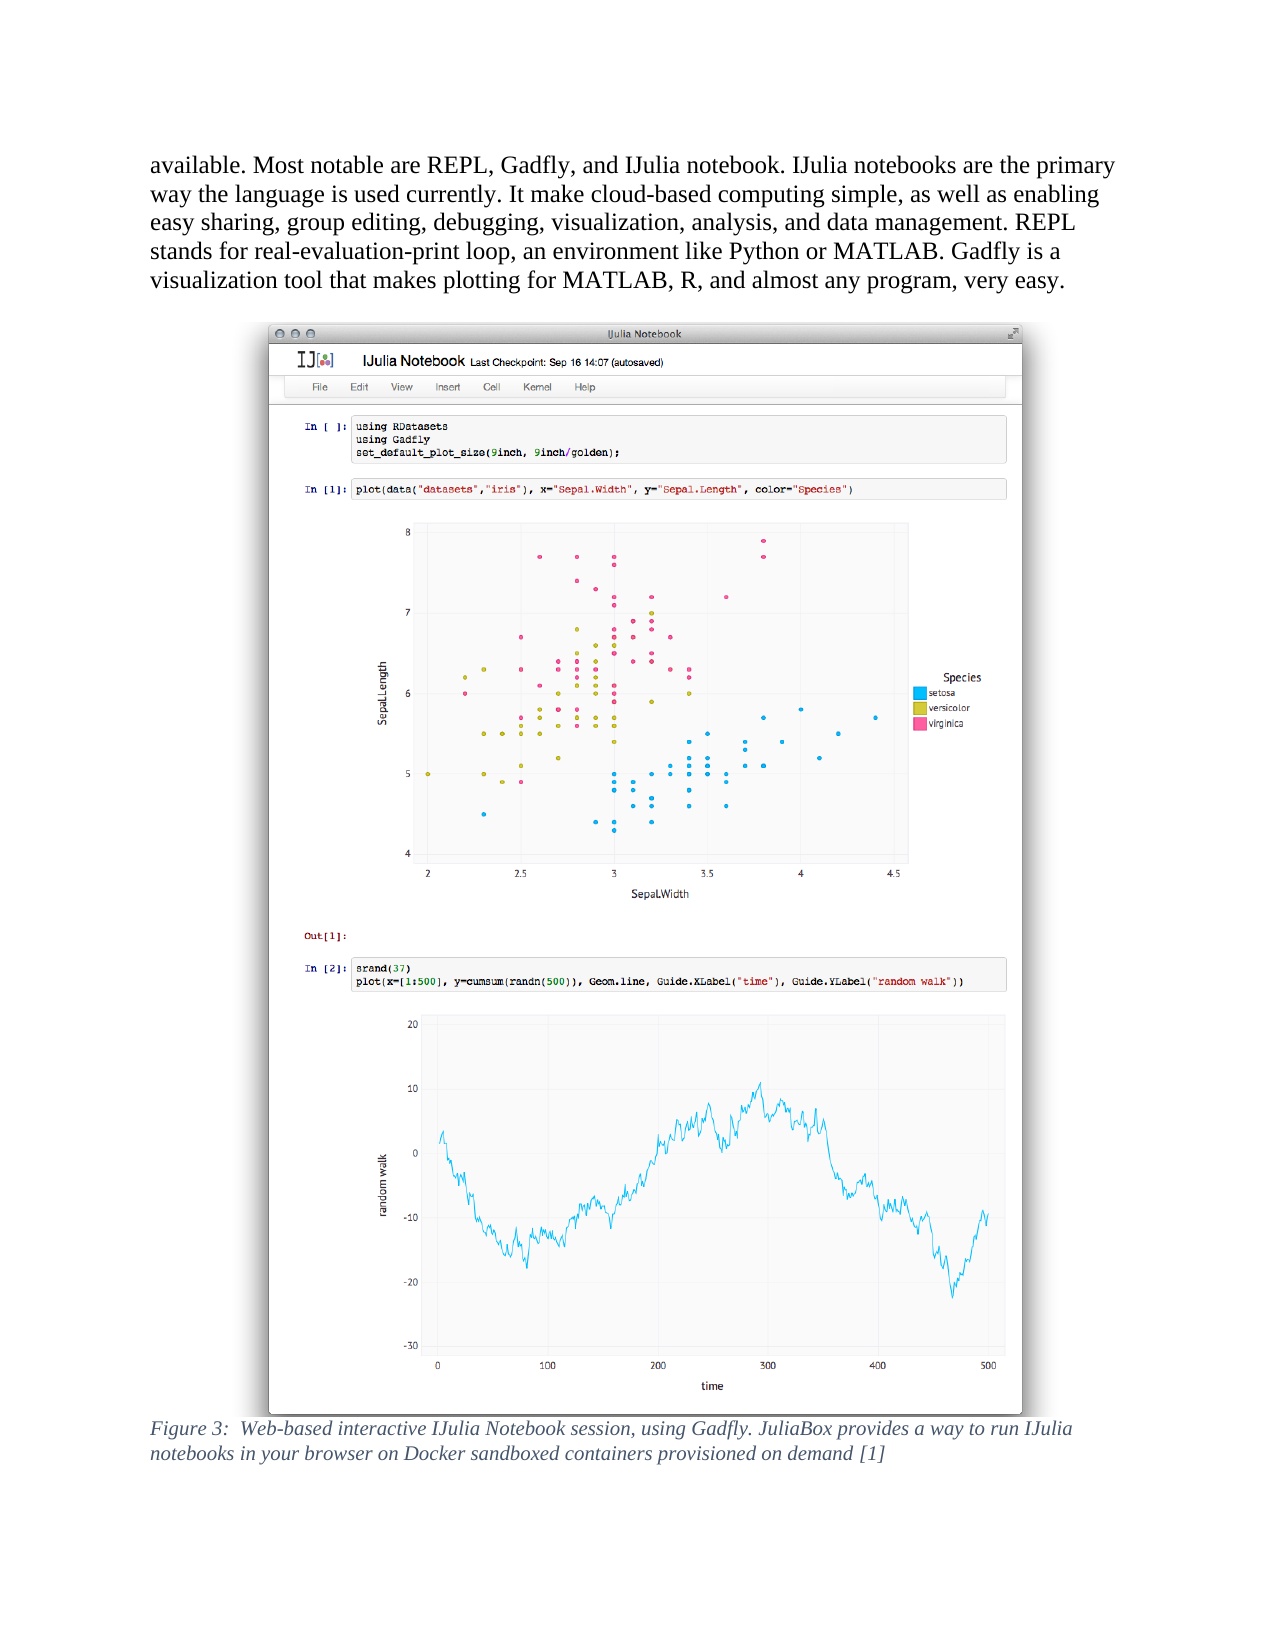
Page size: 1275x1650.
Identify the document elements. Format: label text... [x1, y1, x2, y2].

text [150, 150, 1125, 294]
text Figure 3: Web-based interactive IJulia Notebook session, using Gadfly. JuliaBox provides a way to run IJulia notebooks in your browser on Docker sandboxed containers provisioned on demand [150, 1416, 1125, 1464]
picture [225, 322, 1064, 1417]
